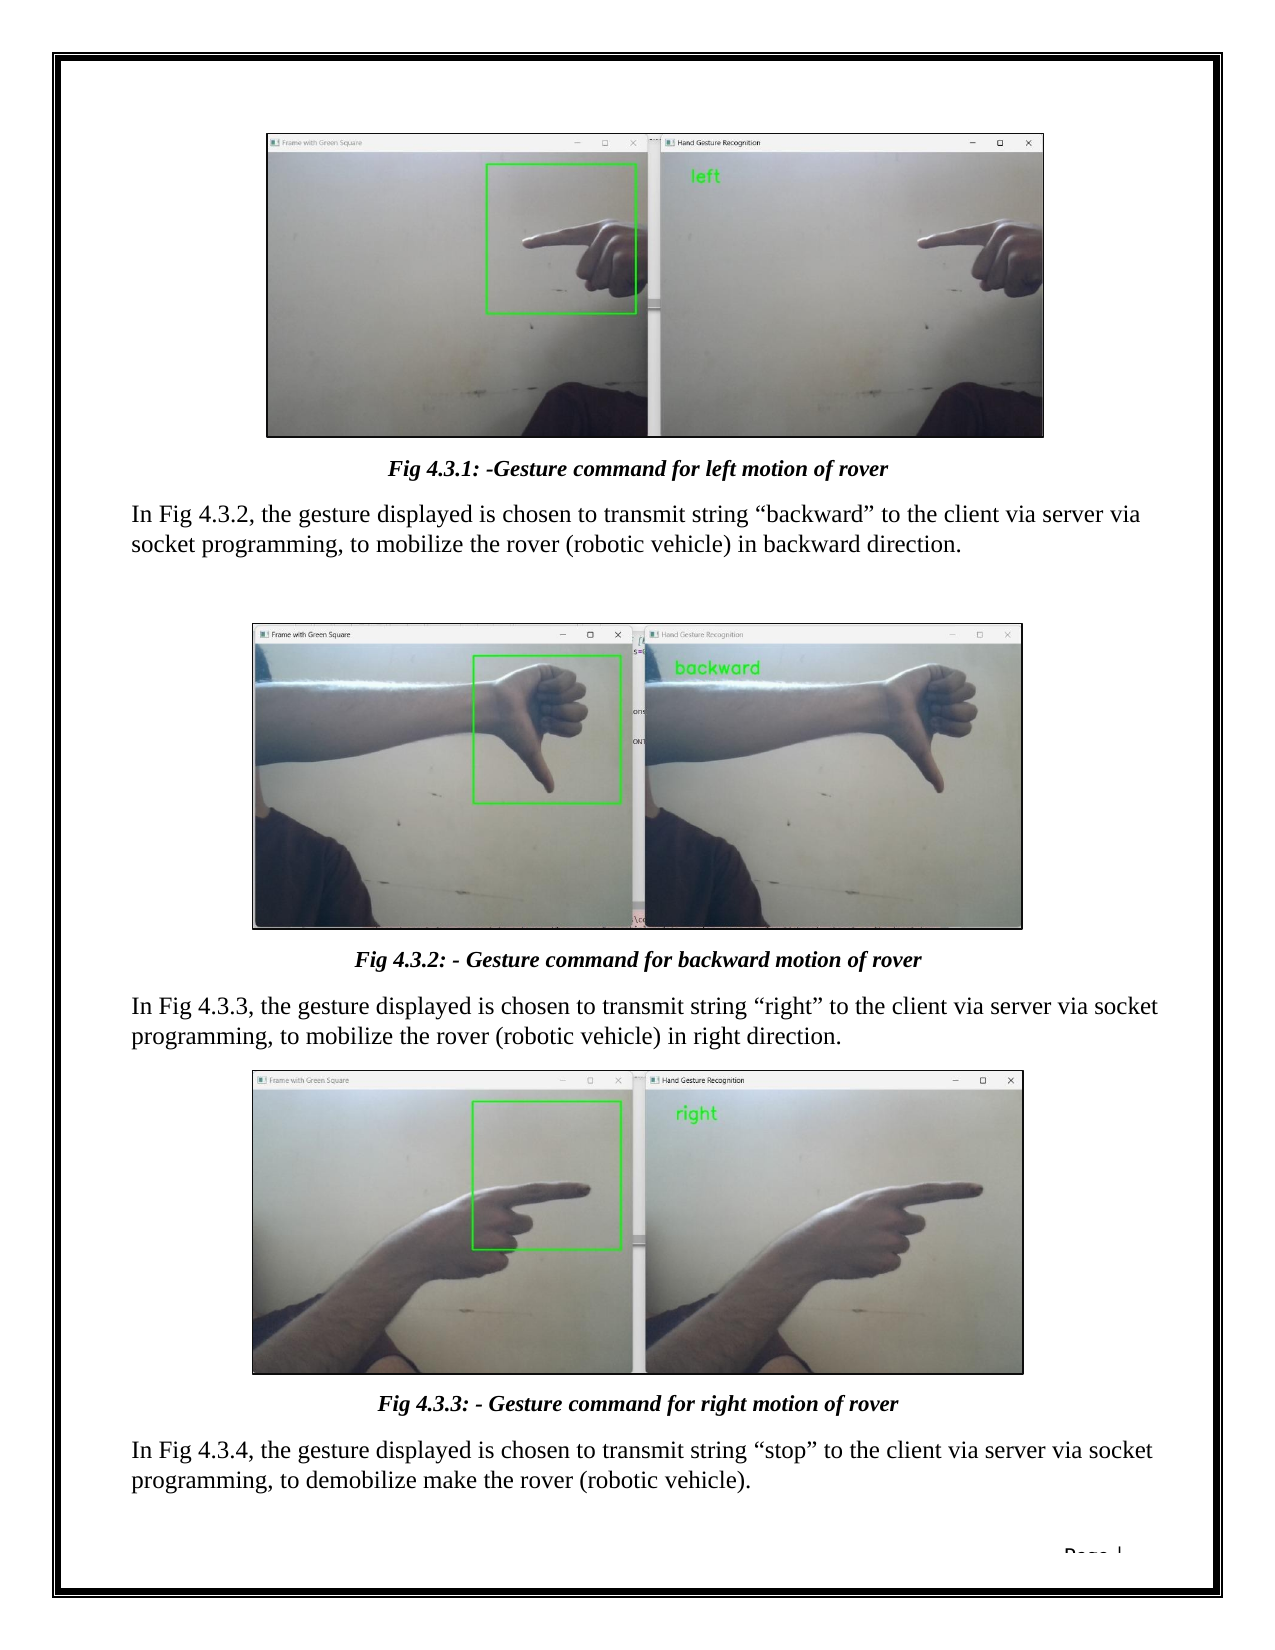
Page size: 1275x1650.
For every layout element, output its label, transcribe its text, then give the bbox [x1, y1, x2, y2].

picture [268, 134, 1043, 436]
picture [253, 624, 1021, 635]
text Fig 4.3.3: - Gesture command for right motion of rover [192, 1082, 1083, 1417]
text Fig 4.3.1: -Gesture command for left motion of rover [192, 454, 1083, 481]
text In Fig 4.3.2, the gesture displayed is chosen to transmit string “backward” to the client via server via socket programming, to mobilize the rover (robotic vehicle) in backward direction. [131, 499, 1194, 558]
text In Fig 4.3.3, the gesture displayed is chosen to transmit string “right” to the client via server via socket programming, to mobilize the rover (robotic vehicle) in right direction. [131, 991, 1194, 1050]
text Fig 4.3.2: - Gesture command for backward motion of rover [192, 635, 1083, 973]
picture [253, 1071, 1022, 1082]
text In Fig 4.3.4, the gesture displayed is chosen to transmit string “stop” to the client via server via socket programming, to demobilize make the rover (robotic vehicle). [131, 1435, 1194, 1494]
